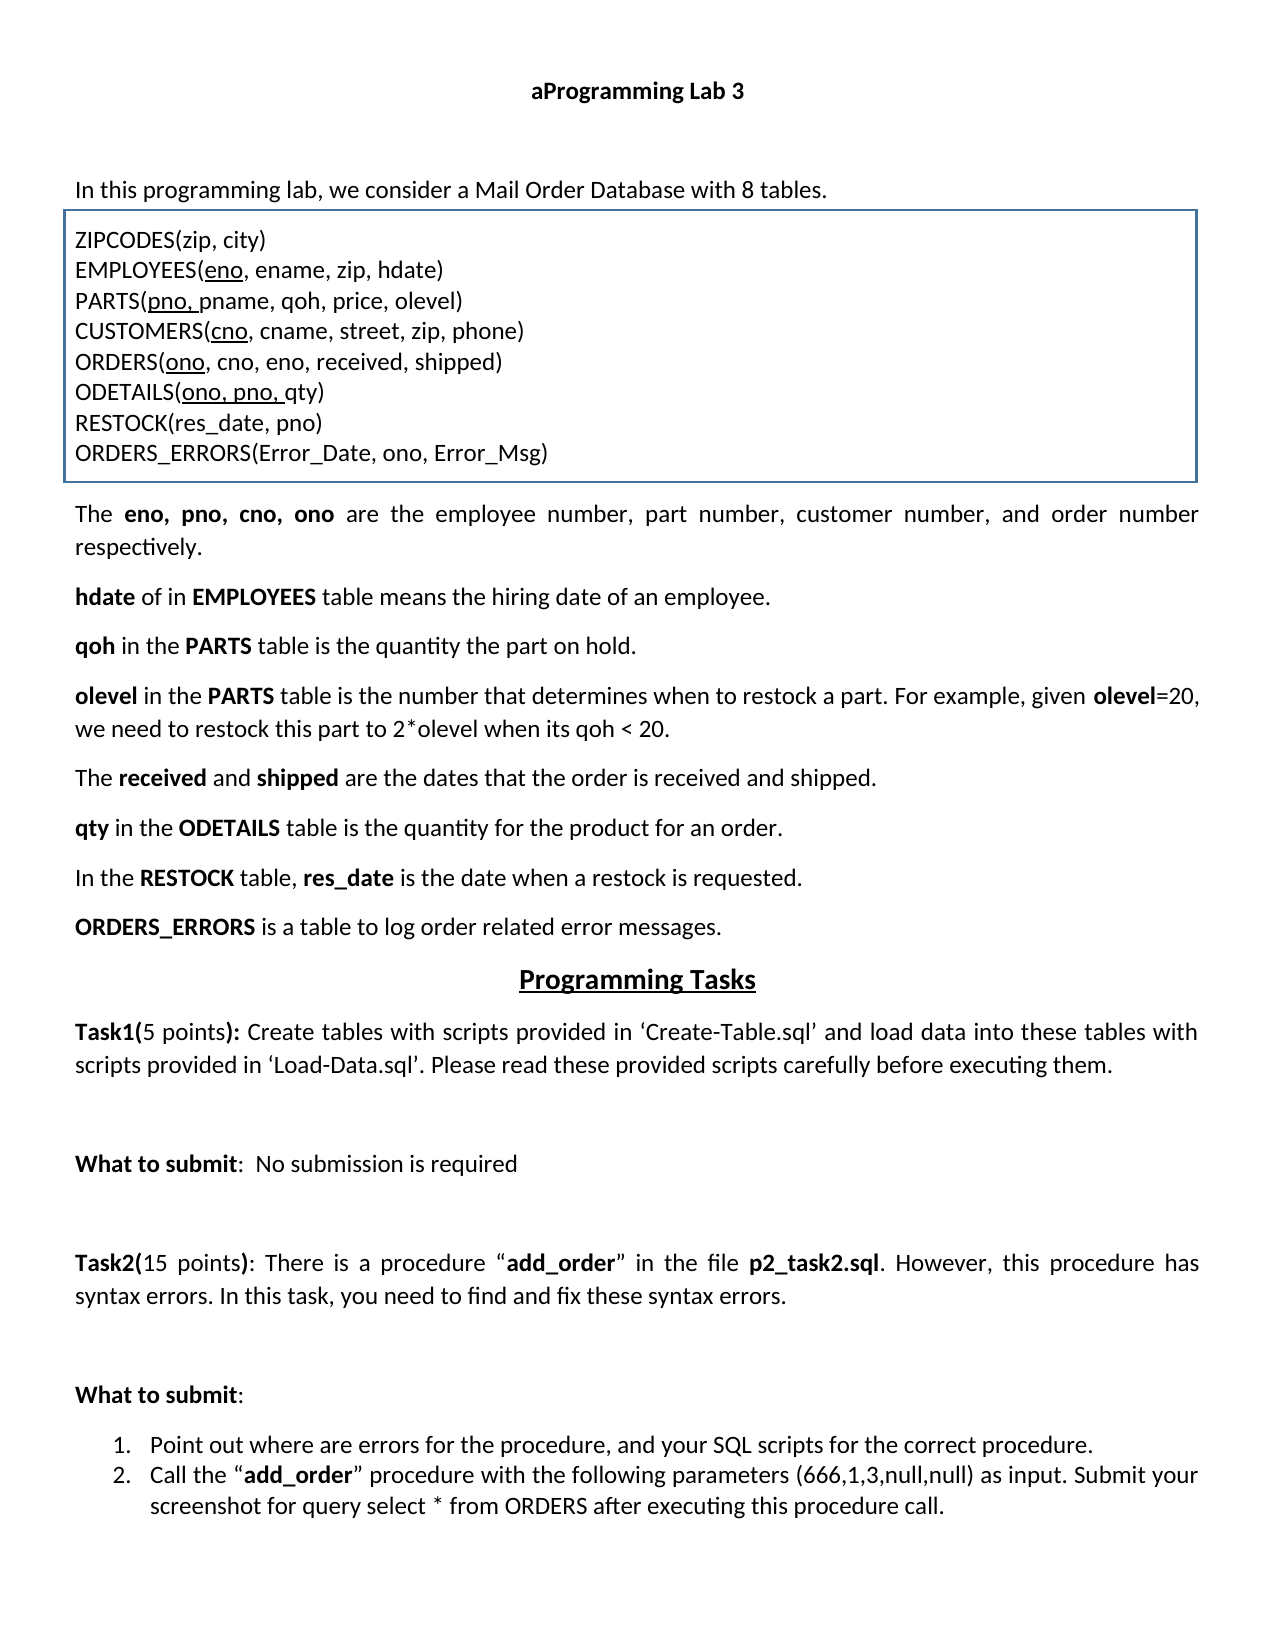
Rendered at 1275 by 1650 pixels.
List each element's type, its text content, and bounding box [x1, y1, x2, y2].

text qoh in the PARTS table is the quantity the part on hold. [75, 631, 1200, 661]
text PARTS(pno, pname, qoh, price, olevel) [75, 285, 1195, 315]
text What to submit: No submission is required [75, 1148, 1200, 1179]
list Point out where are errors for the procedure, and your SQL scripts for the correct procedure. [112, 1429, 1200, 1459]
text ORDERS_ERRORS(Error_Date, ono, Error_Msg) [75, 437, 1195, 468]
text In the RESTOCK table, res_date is the date when a restock is requested. [75, 862, 1200, 892]
text The eno, pno, cno, ono are the employee number, part number, customer number, and order number respectively. [75, 498, 1200, 562]
text In this programming lab, we consider a Mail Order Database with 8 tables. [75, 174, 1200, 205]
text EMPLOYEES(eno, ename, zip, hdate) [75, 254, 1195, 285]
text ORDERS(ono, cno, eno, received, shipped) [75, 346, 1195, 376]
text RESTOCK(res_date, pno) [75, 407, 1195, 437]
text The received and shipped are the dates that the order is received and shipped. [75, 763, 1200, 793]
text ORDERS_ERRORS is a table to log order related error messages. [75, 911, 1200, 942]
text hdate of in EMPLOYEES table means the hiring date of an employee. [75, 581, 1200, 611]
text ZIPCODES(zip, city) [75, 224, 1195, 254]
text ODETAILS(ono, pno, qty) [75, 376, 1195, 407]
text aProgramming Lab 3 [75, 75, 1200, 106]
text olevel in the PARTS table is the number that determines when to restock a part. For example, given olevel=20, we need to restock this part to 2*olevel when its qoh < 20. [75, 680, 1200, 743]
text CUSTOMERS(cno, cname, street, zip, phone) [75, 315, 1195, 346]
text Task1(5 points): Create tables with scripts provided in ‘Create-Table.sql’ and load data into these tables with scripts provided in ‘Load-Data.sql’. Please read these provided scripts carefully before executing them. [75, 1016, 1200, 1079]
list Call the “add_order” procedure with the following parameters (666,1,3,null,null) as input. Submit your screenshot for query select * from ORDERS after executing this procedure call. [112, 1459, 1200, 1521]
text qty in the ODETAILS table is the quantity for the product for an order. [75, 812, 1200, 843]
text Programming Tasks [75, 961, 1200, 997]
text Task2(15 points): There is a procedure “add_order” in the file p2_task2.sql. However, this procedure has syntax errors. In this task, you need to find and fix these syntax errors. [75, 1247, 1200, 1311]
text What to submit: [75, 1379, 1200, 1410]
